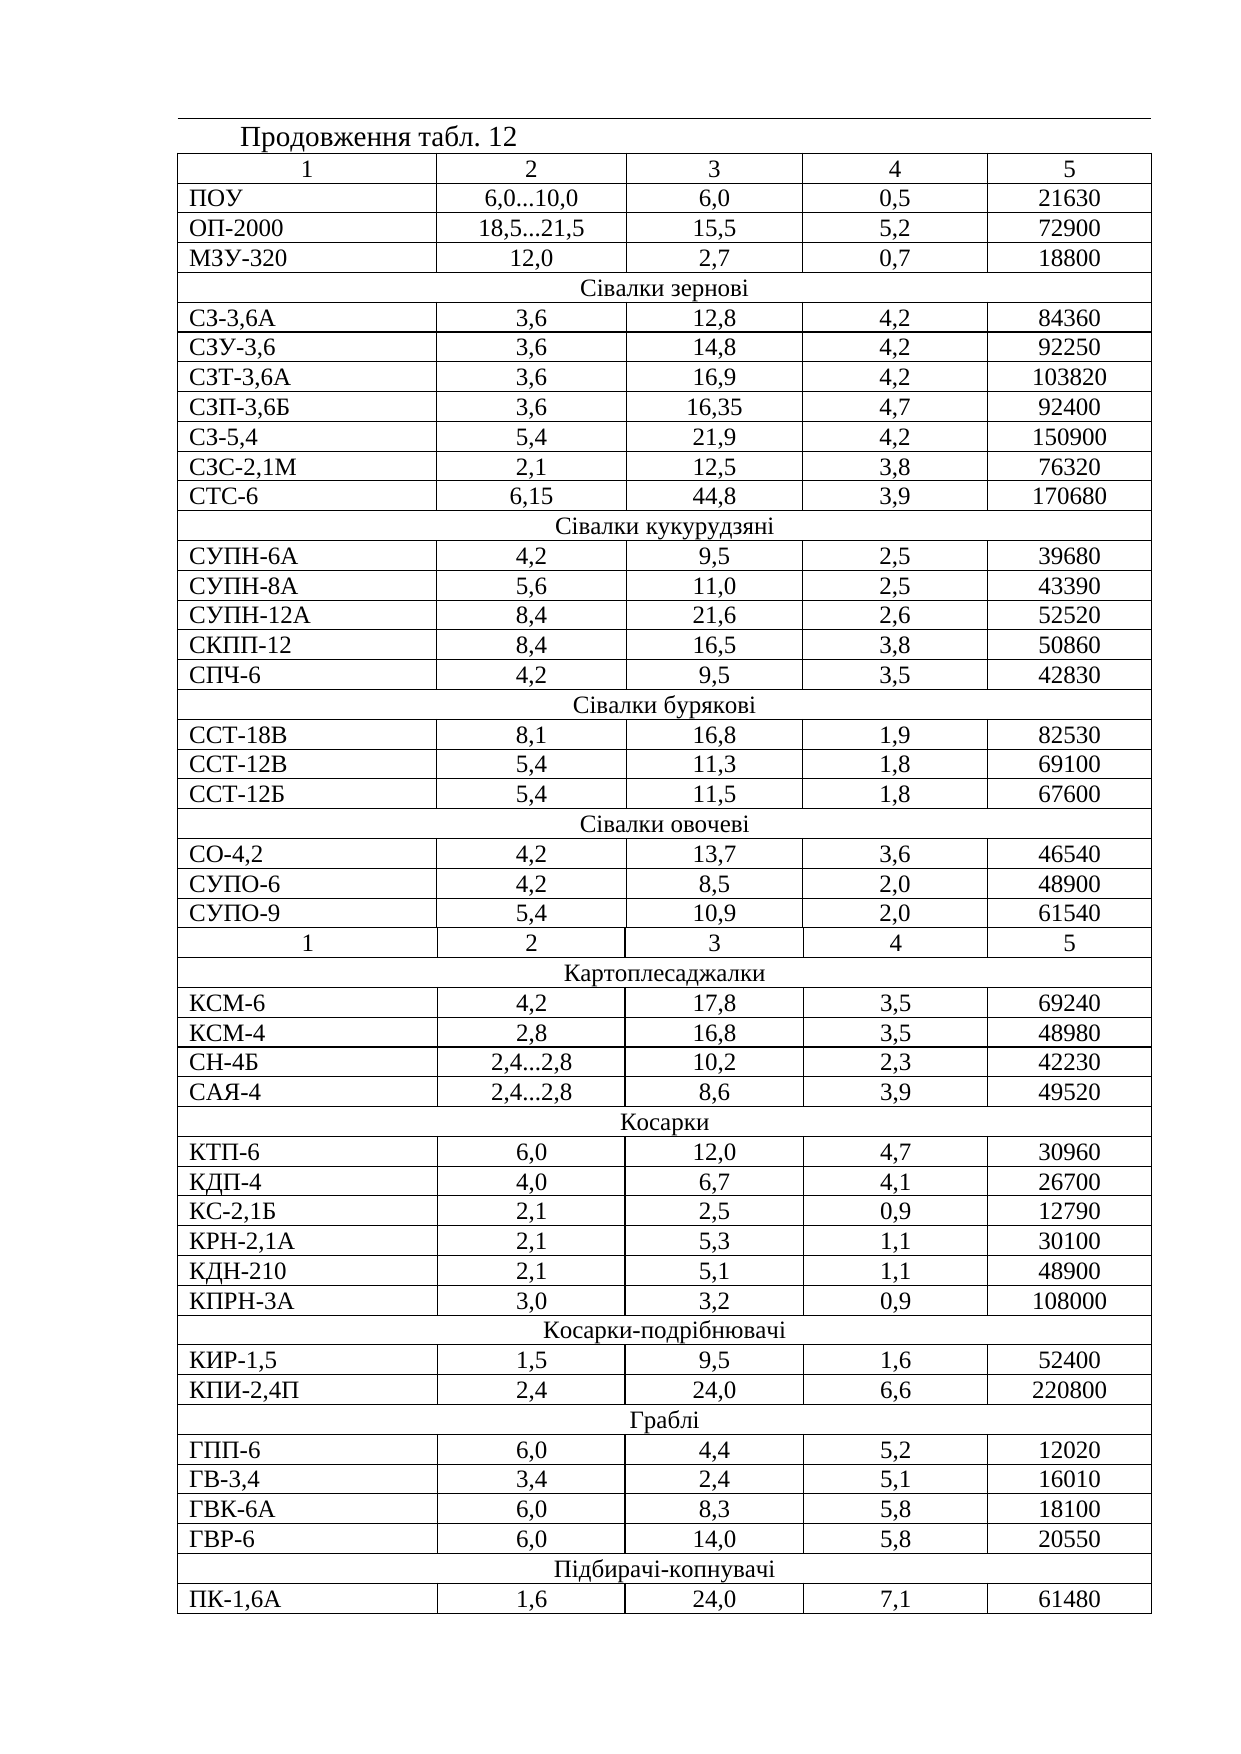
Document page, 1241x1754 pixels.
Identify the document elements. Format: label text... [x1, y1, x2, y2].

table_cell 2 [438, 928, 624, 957]
table_cell 5,4 [437, 899, 626, 927]
table_cell 4,2 [803, 303, 987, 331]
table_cell КДП-4 [178, 1167, 437, 1195]
table_cell 42230 [988, 1048, 1151, 1076]
table_cell 50860 [988, 630, 1151, 659]
table_cell 30100 [988, 1226, 1151, 1255]
table_cell 1,9 [803, 720, 987, 748]
table_cell КРН-2,1А [178, 1226, 437, 1255]
table_cell 3,6 [803, 839, 987, 868]
table_cell 0,9 [804, 1286, 987, 1314]
table_cell 4,0 [438, 1167, 624, 1195]
table_cell СПЧ-6 [178, 660, 436, 689]
table_cell 8,3 [626, 1494, 803, 1523]
table_cell 108000 [988, 1286, 1151, 1314]
table_cell 9,5 [627, 541, 802, 570]
table_cell МЗУ-320 [178, 243, 436, 272]
table_cell 12,8 [627, 303, 802, 331]
table_cell 9,5 [627, 660, 802, 689]
table_cell Підбирачі-копнувачі [178, 1554, 1151, 1583]
table_cell КИР-1,5 [178, 1345, 437, 1374]
table_cell Сівалки зернові [178, 273, 1151, 302]
table_cell СТС-6 [178, 481, 436, 510]
table_cell 2,4 [438, 1375, 624, 1404]
table_cell ПК-1,6А [178, 1584, 437, 1612]
table_cell 2,0 [803, 869, 987, 897]
table_cell 16,8 [626, 1018, 803, 1046]
table_cell 4,2 [437, 869, 626, 897]
table_cell 21,6 [627, 601, 802, 629]
table_cell 49520 [988, 1077, 1151, 1106]
table_cell 14,8 [627, 333, 802, 361]
table_cell 6,0 [438, 1494, 624, 1523]
table_cell 4 [804, 928, 987, 957]
table_cell 82530 [988, 720, 1151, 748]
table_cell 150900 [988, 422, 1151, 451]
table_cell 92250 [988, 333, 1151, 361]
table_cell КПРН-3А [178, 1286, 437, 1314]
table_cell 2,6 [803, 601, 987, 629]
table_cell 2,4 [626, 1465, 803, 1493]
table_cell 5,3 [626, 1226, 803, 1255]
table_cell 170680 [988, 481, 1151, 510]
table_cell 4 [803, 154, 987, 182]
table_cell 24,0 [626, 1375, 803, 1404]
table_cell 1,6 [438, 1584, 624, 1612]
table_cell 3,9 [803, 481, 987, 510]
table_cell 2,8 [438, 1018, 624, 1046]
table_cell КСМ-4 [178, 1018, 437, 1046]
table_cell КС-2,1Б [178, 1196, 437, 1225]
table_cell 4,2 [437, 660, 626, 689]
table_cell СУПО-9 [178, 899, 436, 927]
table_cell 5,2 [803, 213, 987, 242]
table_cell 3,5 [804, 988, 987, 1017]
table_cell 11,0 [627, 571, 802, 599]
table_cell 0,5 [803, 184, 987, 212]
table_cell 5,1 [804, 1465, 987, 1493]
table_cell 6,0 [438, 1137, 624, 1166]
table_cell Сівалки кукурудзяні [178, 511, 1151, 540]
table_cell 16,8 [627, 720, 802, 748]
table_cell 3,6 [437, 303, 626, 331]
table_cell 3,6 [437, 333, 626, 361]
table_cell 2,1 [437, 452, 626, 480]
table_cell КПИ-2,4П [178, 1375, 437, 1404]
table_cell 18,5...21,5 [437, 213, 626, 242]
table_cell ГПП-6 [178, 1435, 437, 1463]
table_cell Сівалки бурякові [178, 690, 1151, 719]
table_cell 6,0...10,0 [437, 184, 626, 212]
table_cell 2,1 [438, 1256, 624, 1285]
table_cell 16,5 [627, 630, 802, 659]
table_cell 1,5 [438, 1345, 624, 1374]
table_cell 3,6 [437, 362, 626, 391]
table_cell 103820 [988, 362, 1151, 391]
table_cell СКПП-12 [178, 630, 436, 659]
table_cell 1 [178, 154, 436, 182]
table_cell 3 [627, 154, 802, 182]
table_cell Косарки-подрібнювачі [178, 1316, 1151, 1344]
table_cell 5 [988, 928, 1151, 957]
table_cell 5,4 [437, 422, 626, 451]
table_cell ГВ-3,4 [178, 1465, 437, 1493]
table_cell 3,2 [626, 1286, 803, 1314]
table_cell 4,2 [437, 541, 626, 570]
table_cell ПОУ [178, 184, 436, 212]
table_cell ССТ-12Б [178, 779, 436, 808]
table_cell СУПН-8А [178, 571, 436, 599]
table_cell 4,2 [803, 333, 987, 361]
table_cell Косарки [178, 1107, 1151, 1136]
table_cell 2,1 [438, 1226, 624, 1255]
table_cell 61480 [988, 1584, 1151, 1612]
table_cell 42830 [988, 660, 1151, 689]
table_cell 12790 [988, 1196, 1151, 1225]
table_cell СУПО-6 [178, 869, 436, 897]
table_cell 48900 [988, 869, 1151, 897]
table_cell 2,5 [626, 1196, 803, 1225]
table_cell 10,9 [627, 899, 802, 927]
table_cell СЗ-3,6А [178, 303, 436, 331]
table_cell 16010 [988, 1465, 1151, 1493]
table_cell 4,4 [626, 1435, 803, 1463]
table_cell 3 [626, 928, 803, 957]
table_cell 1,1 [804, 1226, 987, 1255]
table_cell 3,6 [437, 392, 626, 421]
table_cell Граблі [178, 1405, 1151, 1434]
table_cell 12,0 [437, 243, 626, 272]
table_cell 48900 [988, 1256, 1151, 1285]
table_cell 11,5 [627, 779, 802, 808]
table_cell 2,1 [438, 1196, 624, 1225]
table_cell 48980 [988, 1018, 1151, 1046]
table_cell 220800 [988, 1375, 1151, 1404]
table_cell 4,2 [803, 362, 987, 391]
table_cell 69100 [988, 750, 1151, 778]
table_cell 5,4 [437, 779, 626, 808]
table_cell КСМ-6 [178, 988, 437, 1017]
table_cell 2,3 [804, 1048, 987, 1076]
table_cell 17,8 [626, 988, 803, 1017]
table_cell 2,5 [803, 571, 987, 599]
table_cell 3,5 [804, 1018, 987, 1046]
table_cell СУПН-12А [178, 601, 436, 629]
table_cell 2,4...2,8 [438, 1048, 624, 1076]
table_cell ОП-2000 [178, 213, 436, 242]
table_cell 6,15 [437, 481, 626, 510]
table_cell 10,2 [626, 1048, 803, 1076]
table_cell 1,8 [803, 750, 987, 778]
table_cell 3,8 [803, 630, 987, 659]
table_cell 16,35 [627, 392, 802, 421]
table_cell 5,6 [437, 571, 626, 599]
table_cell 4,7 [803, 392, 987, 421]
table_cell 2,5 [803, 541, 987, 570]
table_cell 52520 [988, 601, 1151, 629]
table_cell 12,5 [627, 452, 802, 480]
table_cell 8,5 [627, 869, 802, 897]
table_cell 1 [178, 928, 437, 957]
table_cell 6,0 [438, 1435, 624, 1463]
table_cell 3,4 [438, 1465, 624, 1493]
table_cell 8,4 [437, 601, 626, 629]
table_cell 3,5 [803, 660, 987, 689]
table_cell 2 [437, 154, 626, 182]
table_cell 52400 [988, 1345, 1151, 1374]
table_cell 12020 [988, 1435, 1151, 1463]
table_cell 4,2 [803, 422, 987, 451]
table_cell 11,3 [627, 750, 802, 778]
table_cell 5,8 [804, 1494, 987, 1523]
table_cell СЗП-3,6Б [178, 392, 436, 421]
table_cell 15,5 [627, 213, 802, 242]
table_cell КДН-210 [178, 1256, 437, 1285]
table_cell 24,0 [626, 1584, 803, 1612]
table_cell СЗТ-3,6А [178, 362, 436, 391]
table_cell 5,2 [804, 1435, 987, 1463]
table_cell 14,0 [626, 1524, 803, 1553]
table_cell 21,9 [627, 422, 802, 451]
table_cell САЯ-4 [178, 1077, 437, 1106]
table_cell 44,8 [627, 481, 802, 510]
table_cell 18800 [988, 243, 1151, 272]
table_cell 6,6 [804, 1375, 987, 1404]
table_cell 69240 [988, 988, 1151, 1017]
table_cell 21630 [988, 184, 1151, 212]
table_cell СЗС-2,1М [178, 452, 436, 480]
table_cell 6,0 [438, 1524, 624, 1553]
table_cell ССТ-12В [178, 750, 436, 778]
table_cell 92400 [988, 392, 1151, 421]
table_cell 4,7 [804, 1137, 987, 1166]
table_cell 3,0 [438, 1286, 624, 1314]
table_cell 7,1 [804, 1584, 987, 1612]
table_cell 4,1 [804, 1167, 987, 1195]
table_cell 3,8 [803, 452, 987, 480]
table_cell 20550 [988, 1524, 1151, 1553]
table_cell 18100 [988, 1494, 1151, 1523]
table_cell 0,9 [804, 1196, 987, 1225]
table_cell 6,0 [627, 184, 802, 212]
table_cell 30960 [988, 1137, 1151, 1166]
table_cell СО-4,2 [178, 839, 436, 868]
table_cell 9,5 [626, 1345, 803, 1374]
table_cell 26700 [988, 1167, 1151, 1195]
table_cell 8,1 [437, 720, 626, 748]
table_cell 3,9 [804, 1077, 987, 1106]
table_cell 1,8 [803, 779, 987, 808]
table_cell СЗ-5,4 [178, 422, 436, 451]
table_cell 13,7 [627, 839, 802, 868]
table_cell 46540 [988, 839, 1151, 868]
table_cell 84360 [988, 303, 1151, 331]
table_cell ССТ-18В [178, 720, 436, 748]
table_cell 16,9 [627, 362, 802, 391]
table_cell 5,8 [804, 1524, 987, 1553]
table_cell 39680 [988, 541, 1151, 570]
table_cell 5,1 [626, 1256, 803, 1285]
table_cell СУПН-6А [178, 541, 436, 570]
table_cell СЗУ-3,6 [178, 333, 436, 361]
table_cell 67600 [988, 779, 1151, 808]
table_cell 12,0 [626, 1137, 803, 1166]
table_cell 8,6 [626, 1077, 803, 1106]
table_cell 0,7 [803, 243, 987, 272]
table_cell ГВК-6А [178, 1494, 437, 1523]
table_cell 5,4 [437, 750, 626, 778]
table_cell 8,4 [437, 630, 626, 659]
table_cell 2,0 [803, 899, 987, 927]
table_cell 1,1 [804, 1256, 987, 1285]
table_cell СН-4Б [178, 1048, 437, 1076]
table_cell 43390 [988, 571, 1151, 599]
table_cell 2,7 [627, 243, 802, 272]
table_cell 72900 [988, 213, 1151, 242]
table_cell 76320 [988, 452, 1151, 480]
table_cell 1,6 [804, 1345, 987, 1374]
table_cell КТП-6 [178, 1137, 437, 1166]
table_cell 4,2 [438, 988, 624, 1017]
table_cell 6,7 [626, 1167, 803, 1195]
table_cell Сівалки овочеві [178, 809, 1151, 838]
table_cell Картоплесаджалки [178, 958, 1151, 987]
table_cell 2,4...2,8 [438, 1077, 624, 1106]
table_cell 5 [988, 154, 1151, 182]
table_cell 61540 [988, 899, 1151, 927]
table_cell ГВР-6 [178, 1524, 437, 1553]
table_cell 4,2 [437, 839, 626, 868]
table_cell Продовження табл. 12 [178, 119, 1151, 153]
